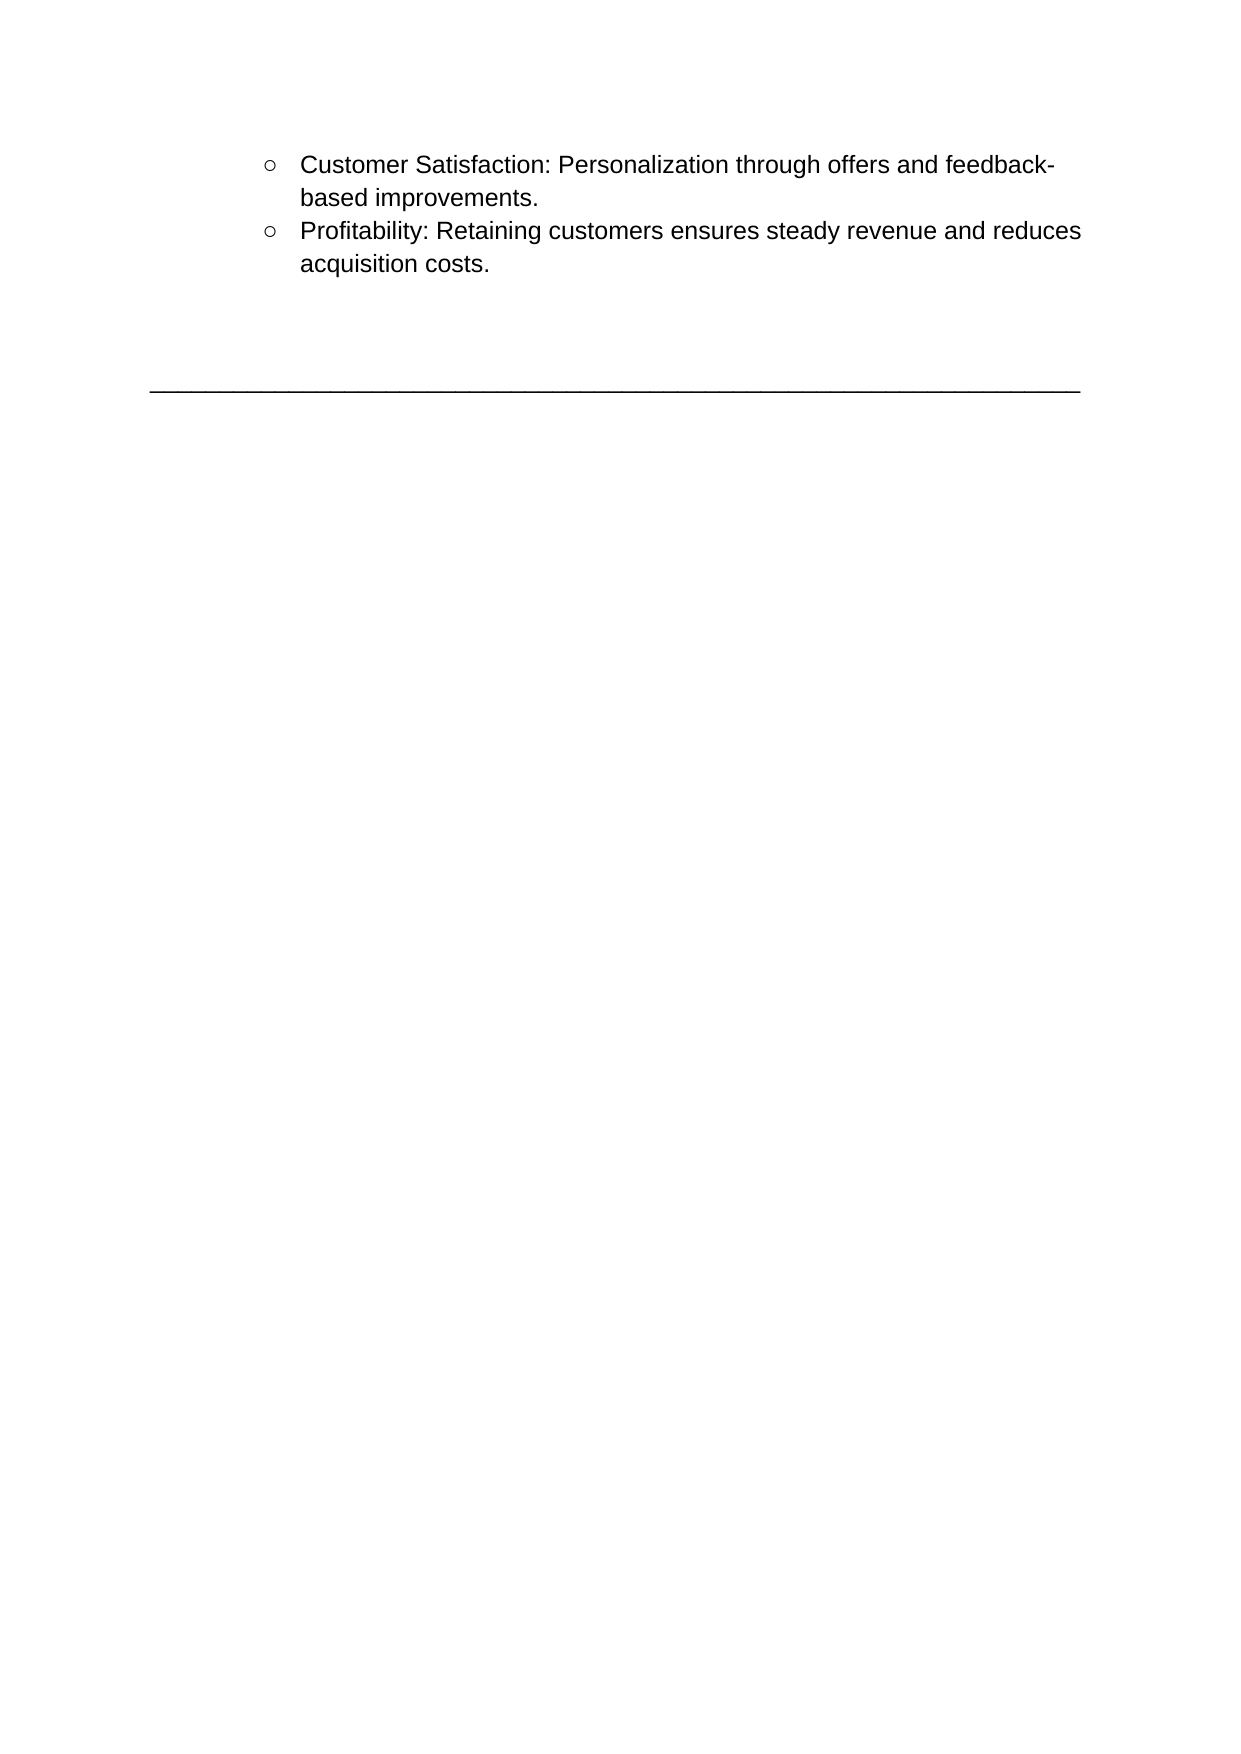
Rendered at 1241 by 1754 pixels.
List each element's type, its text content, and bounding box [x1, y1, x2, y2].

list Customer Satisfaction: Personalization through offers and feedback-based improvements. [262, 150, 1090, 212]
list Profitability: Retaining customers ensures steady revenue and reduces acquisition costs. [262, 216, 1090, 278]
text ___________________________________________________________________ [150, 365, 1090, 394]
